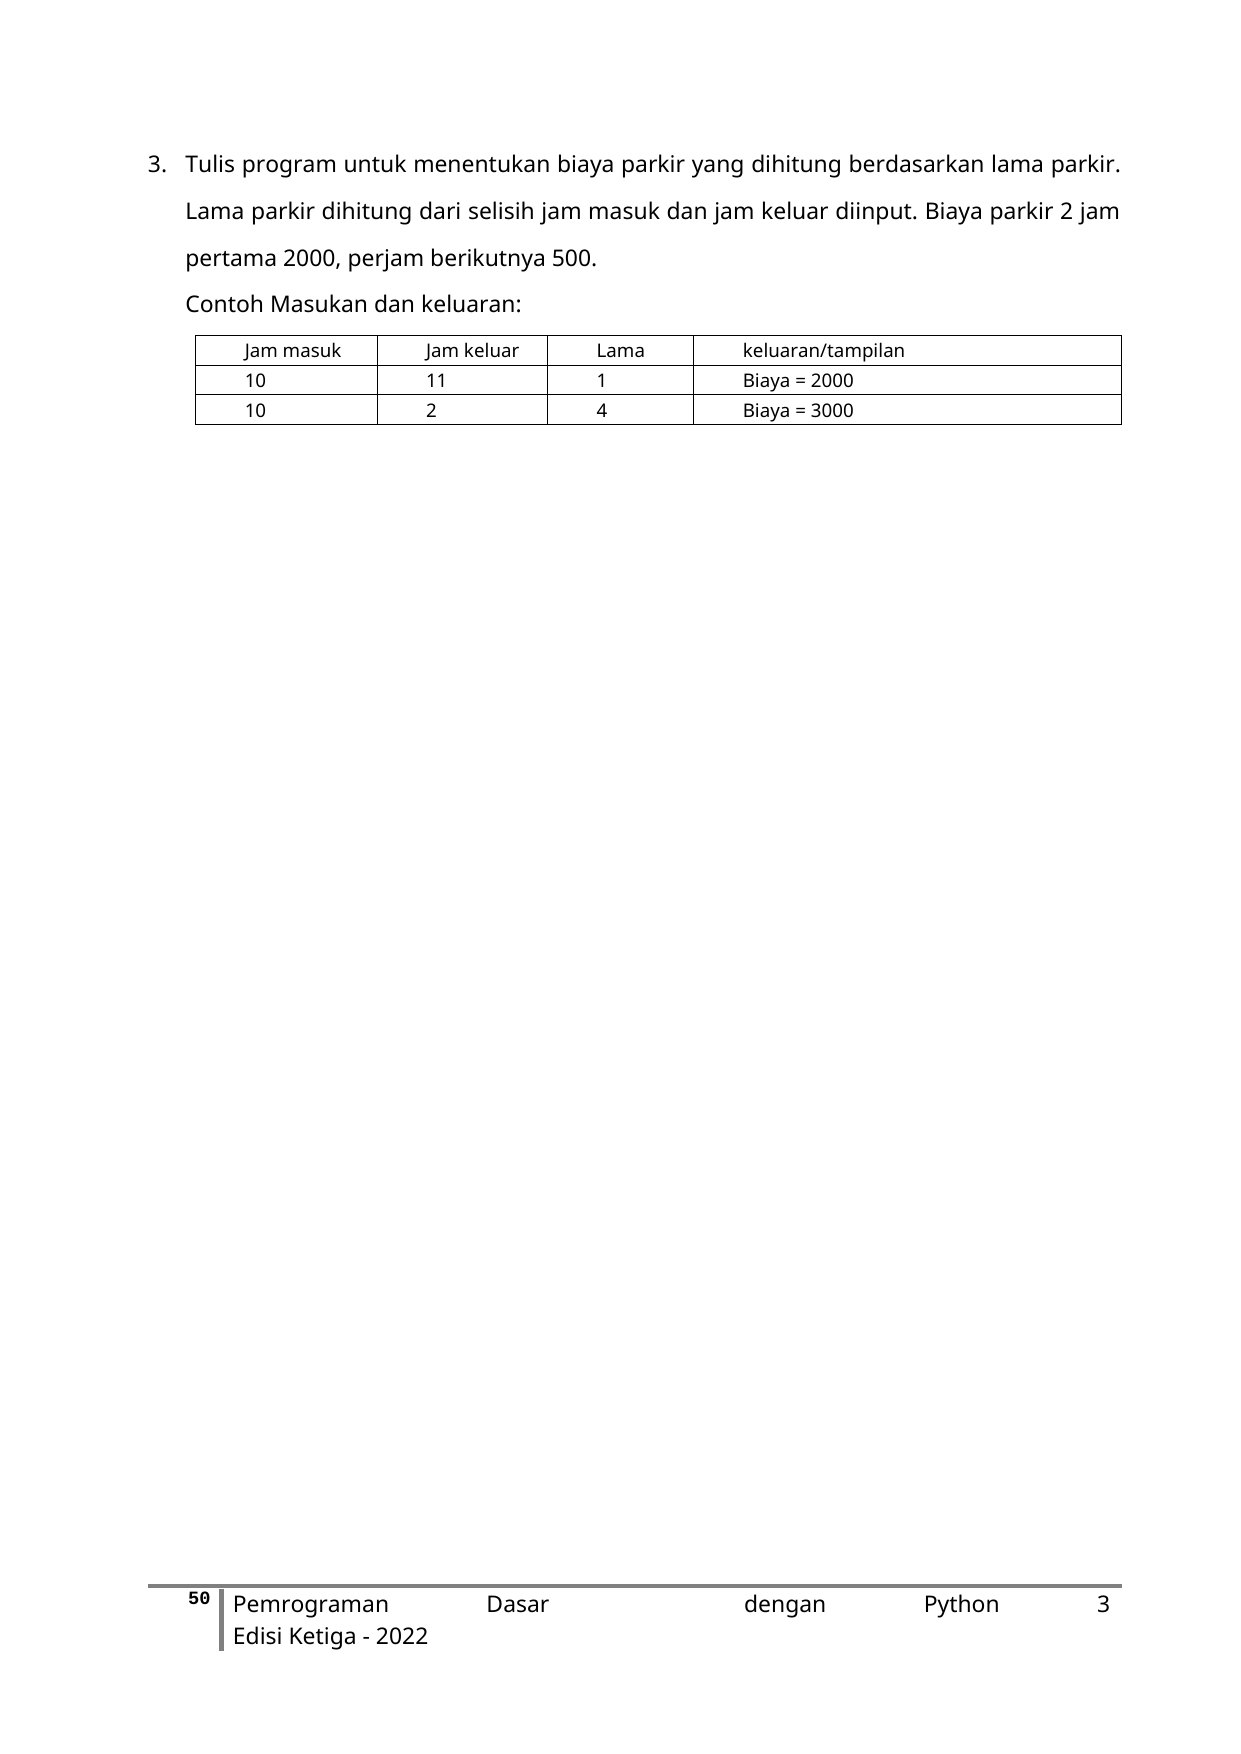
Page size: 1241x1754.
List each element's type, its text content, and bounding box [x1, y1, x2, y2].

table_cell 2 [378, 395, 547, 424]
table_cell 10 [196, 395, 377, 424]
table_cell 11 [378, 366, 547, 394]
table_cell Biaya = 3000 [694, 395, 1121, 424]
table_header Jam keluar [378, 336, 547, 365]
table_cell 1 [548, 366, 693, 394]
list Contoh Masukan dan keluaran: [185, 288, 1122, 319]
table_cell 4 [548, 395, 693, 424]
table_cell Biaya = 2000 [694, 366, 1121, 394]
list Tulis program untuk menentukan biaya parkir yang dihitung berdasarkan lama parkir. Lama parkir dihitung dari selisih jam masuk dan jam keluar diinput. Biaya parkir 2 jam pertama 2000, perjam berikutnya 500. [148, 148, 1122, 273]
table_header keluaran/tampilan [694, 336, 1121, 365]
table_header Jam masuk [196, 336, 377, 365]
table_cell 10 [196, 366, 377, 394]
table_header Lama [548, 336, 693, 365]
